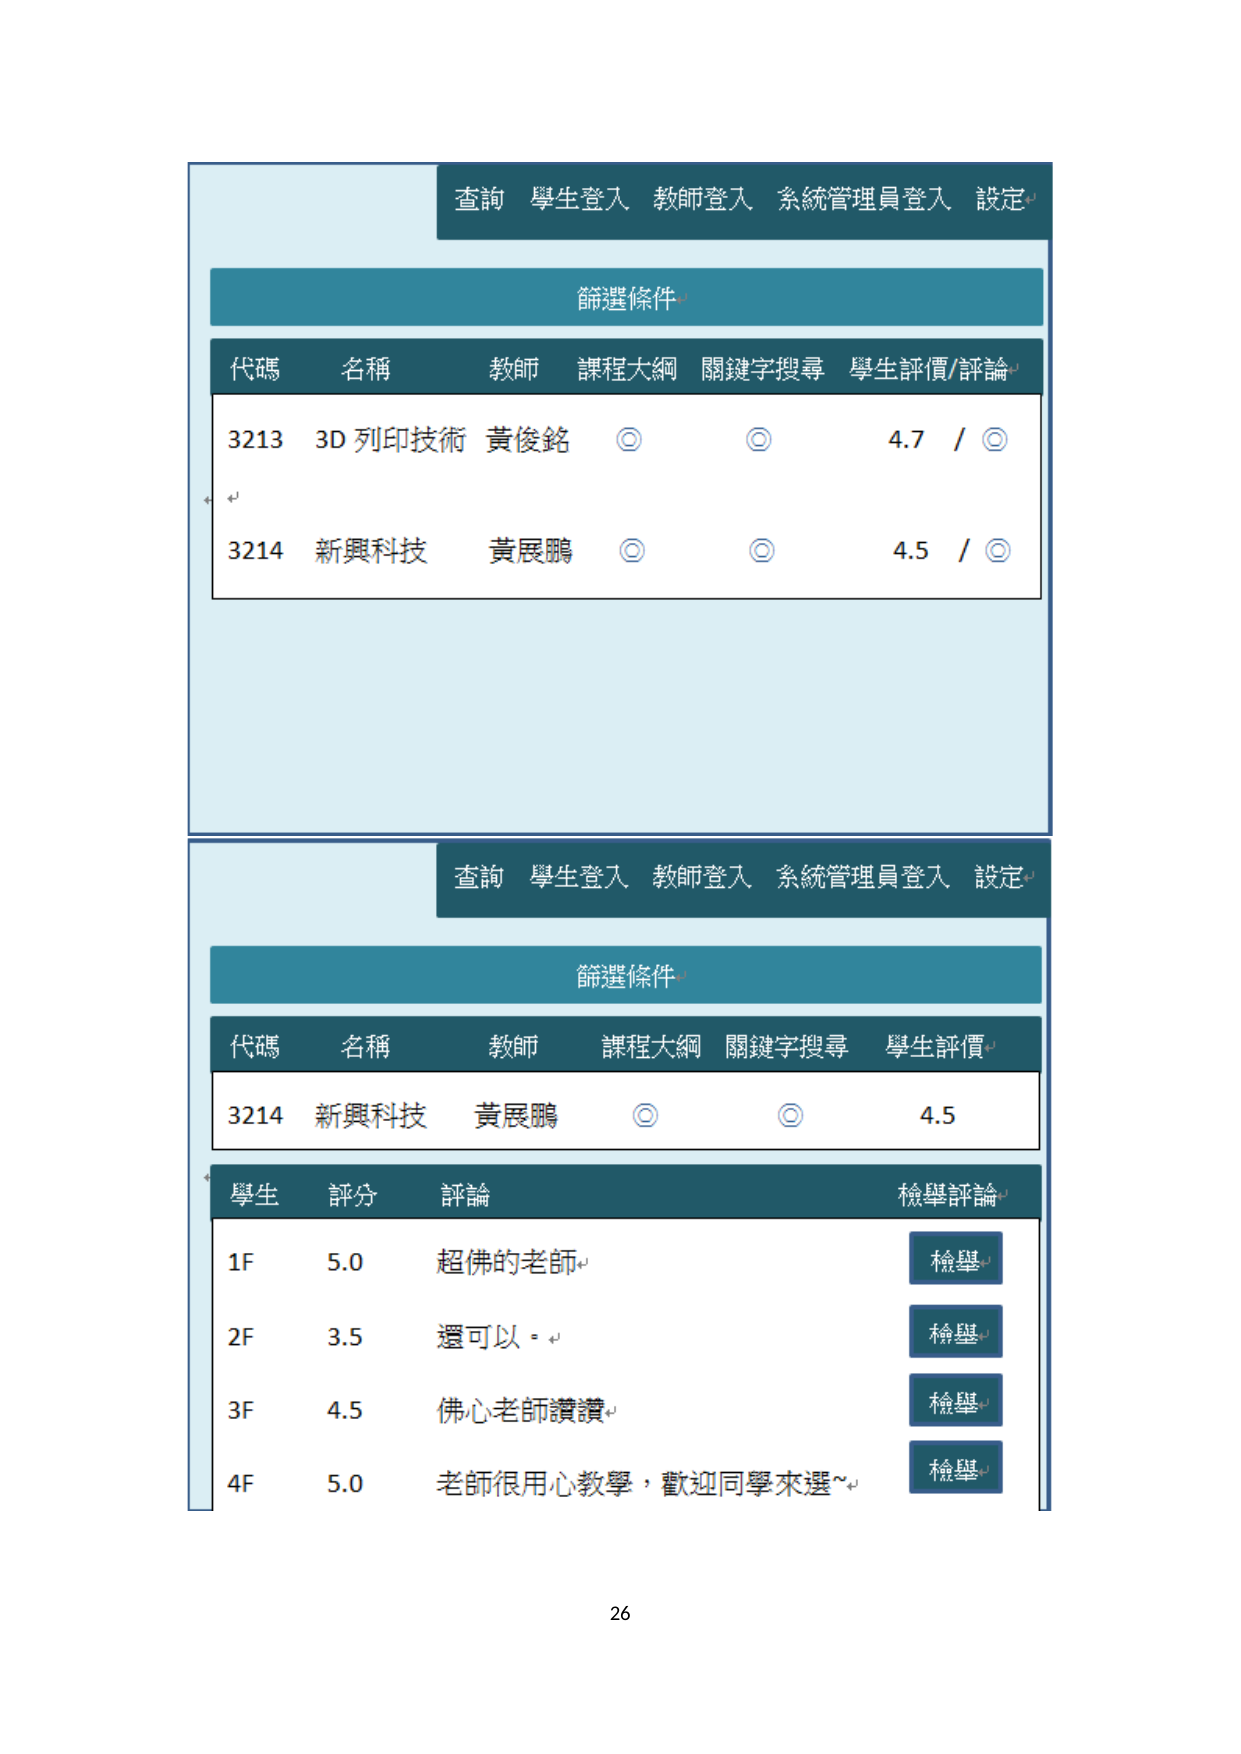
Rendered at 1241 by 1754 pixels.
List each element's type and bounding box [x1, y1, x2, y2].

picture [187, 162, 1053, 836]
picture [187, 837, 1053, 1511]
